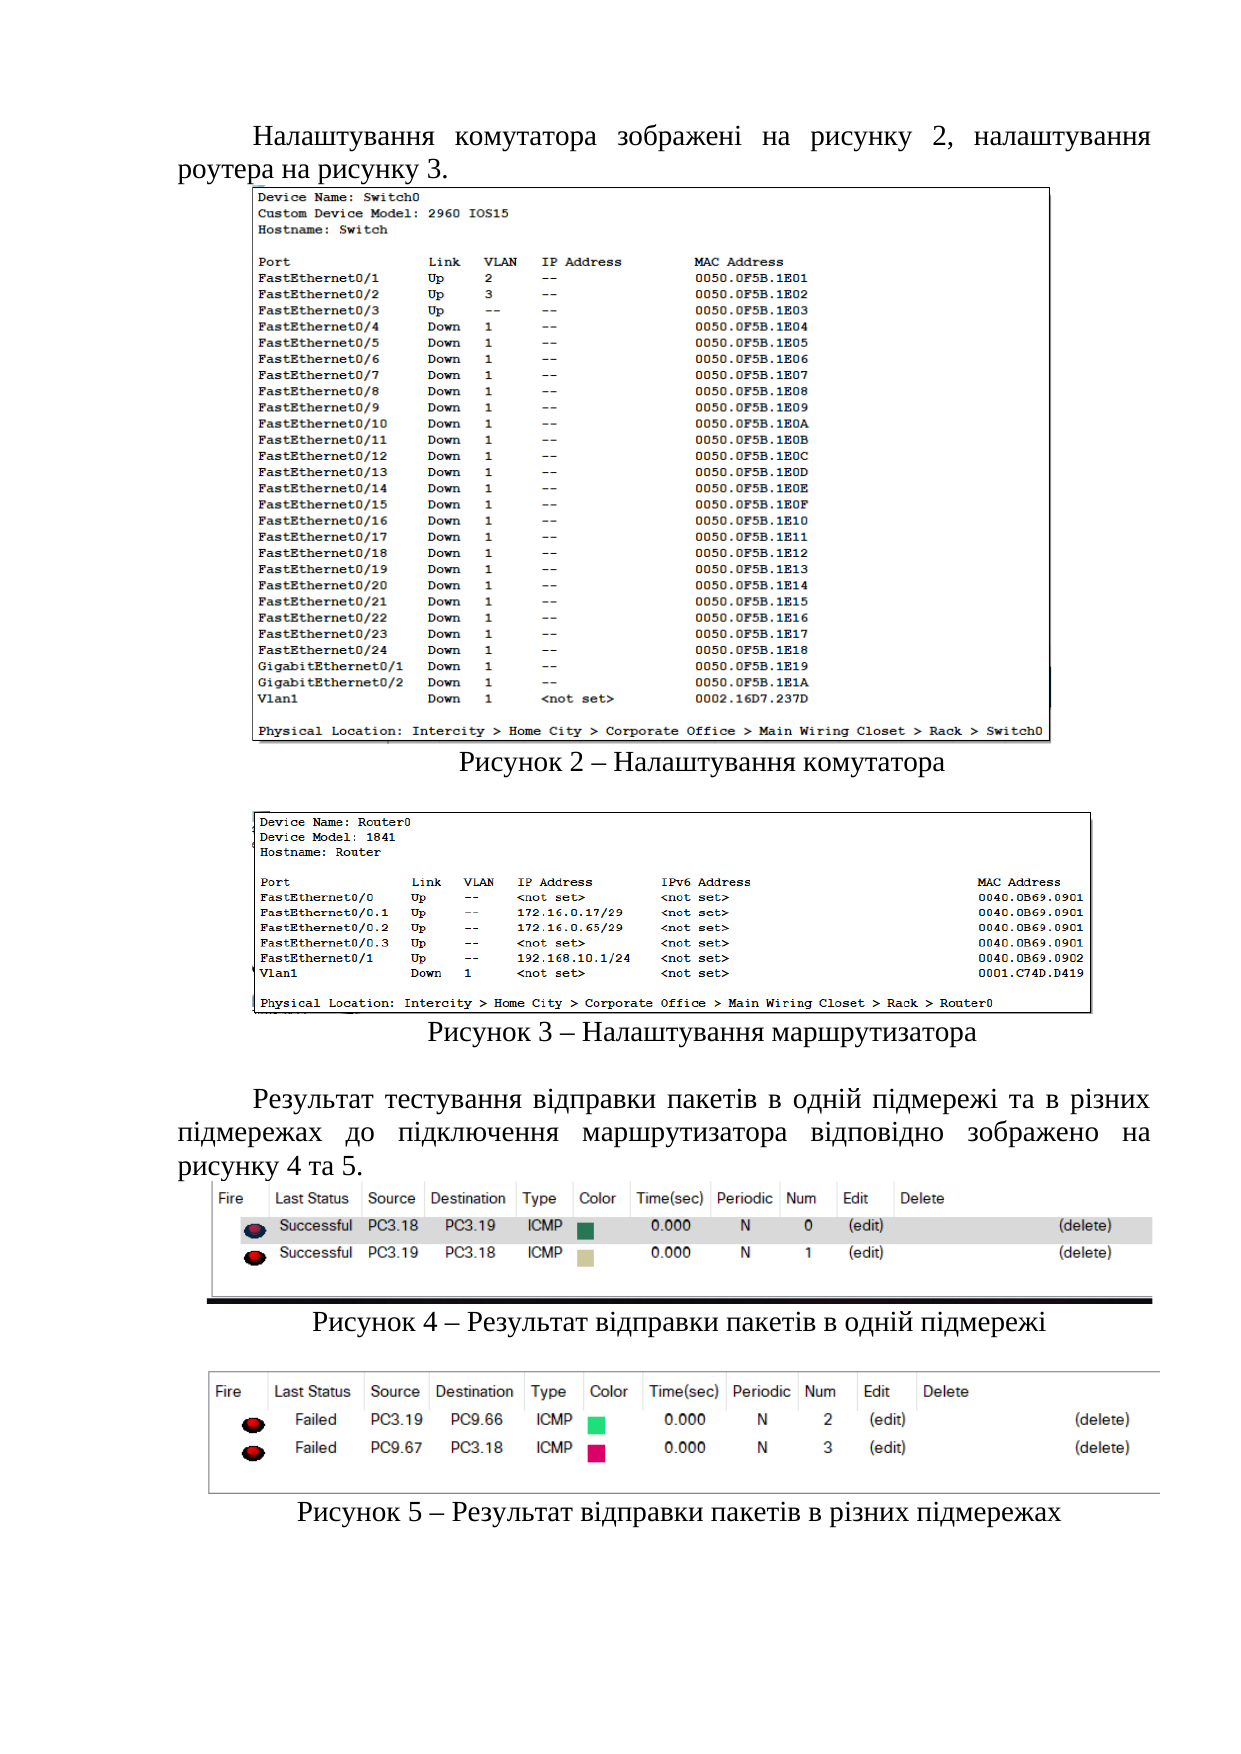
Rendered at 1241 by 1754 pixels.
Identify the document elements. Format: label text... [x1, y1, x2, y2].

text Налаштування комутатора зображені на рисунку 2, налаштування роутера на рисунку 3. [177, 118, 1152, 185]
text Рисунок 2 – Налаштування комутатора [177, 744, 1152, 778]
picture [252, 185, 1052, 744]
picture [206, 1181, 1153, 1304]
text Рисунок 3 – Налаштування маршрутизатора [177, 1014, 1152, 1047]
text Рисунок 5 – Результат відправки пакетів в різних підмережах [177, 1494, 1152, 1527]
text Рисунок 4 – Результат відправки пакетів в одній підмережі [177, 1304, 1152, 1337]
picture [252, 811, 1093, 1014]
picture [206, 1370, 1160, 1494]
text Результат тестування відправки пакетів в одній підмережі та в різних підмережах до підключення маршрутизатора відповідно зображено на рисунку 4 та 5. [177, 1081, 1152, 1181]
